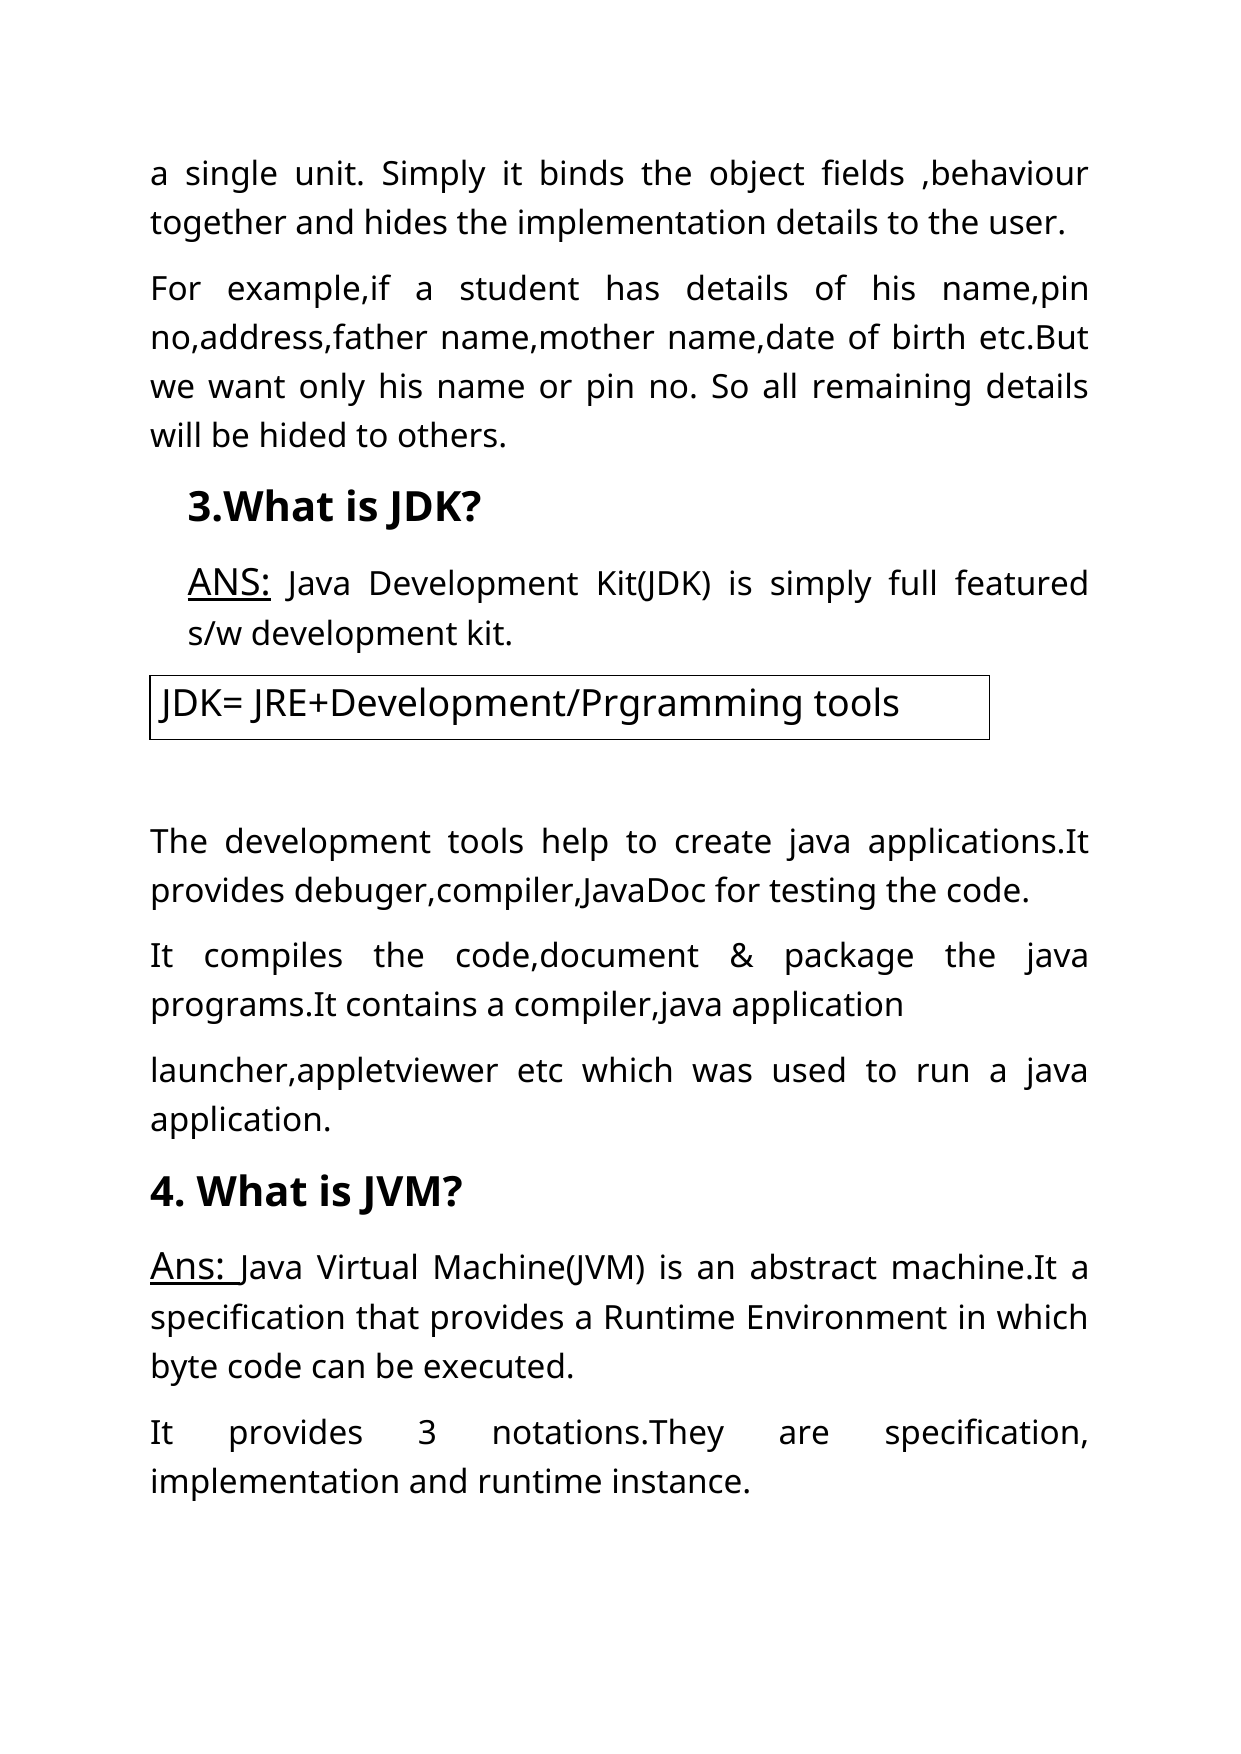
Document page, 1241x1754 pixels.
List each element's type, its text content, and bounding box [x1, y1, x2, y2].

text launcher,appletviewer etc which was used to run a java application. [150, 1047, 1090, 1141]
text The development tools help to create java applications.It provides debuger,compiler,JavaDoc for testing the code. [150, 818, 1090, 912]
text 3.What is JDK? [187, 477, 1090, 534]
text For example,if a student has details of his name,pin no,address,father name,mother name,date of birth etc.But we want only his name or pin no. So all remaining details will be hided to others. [150, 264, 1090, 457]
text 4. What is JVM? [150, 1161, 1090, 1218]
text It compiles the code,document & package the java programs.It contains a compiler,java application [150, 932, 1090, 1027]
text Ans: Java Virtual Machine(JVM) is an abstract machine.It a specification that provides a Runtime Environment in which byte code can be executed. [150, 1239, 1090, 1388]
text It provides 3 notations.They are specification, implementation and runtime instance. [150, 1408, 1090, 1503]
table_header JDK= JRE+Development/Prgramming tools [151, 676, 989, 739]
text ANS: Java Development Kit(JDK) is simply full featured s/w development kit. [187, 555, 1090, 655]
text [150, 150, 1090, 244]
